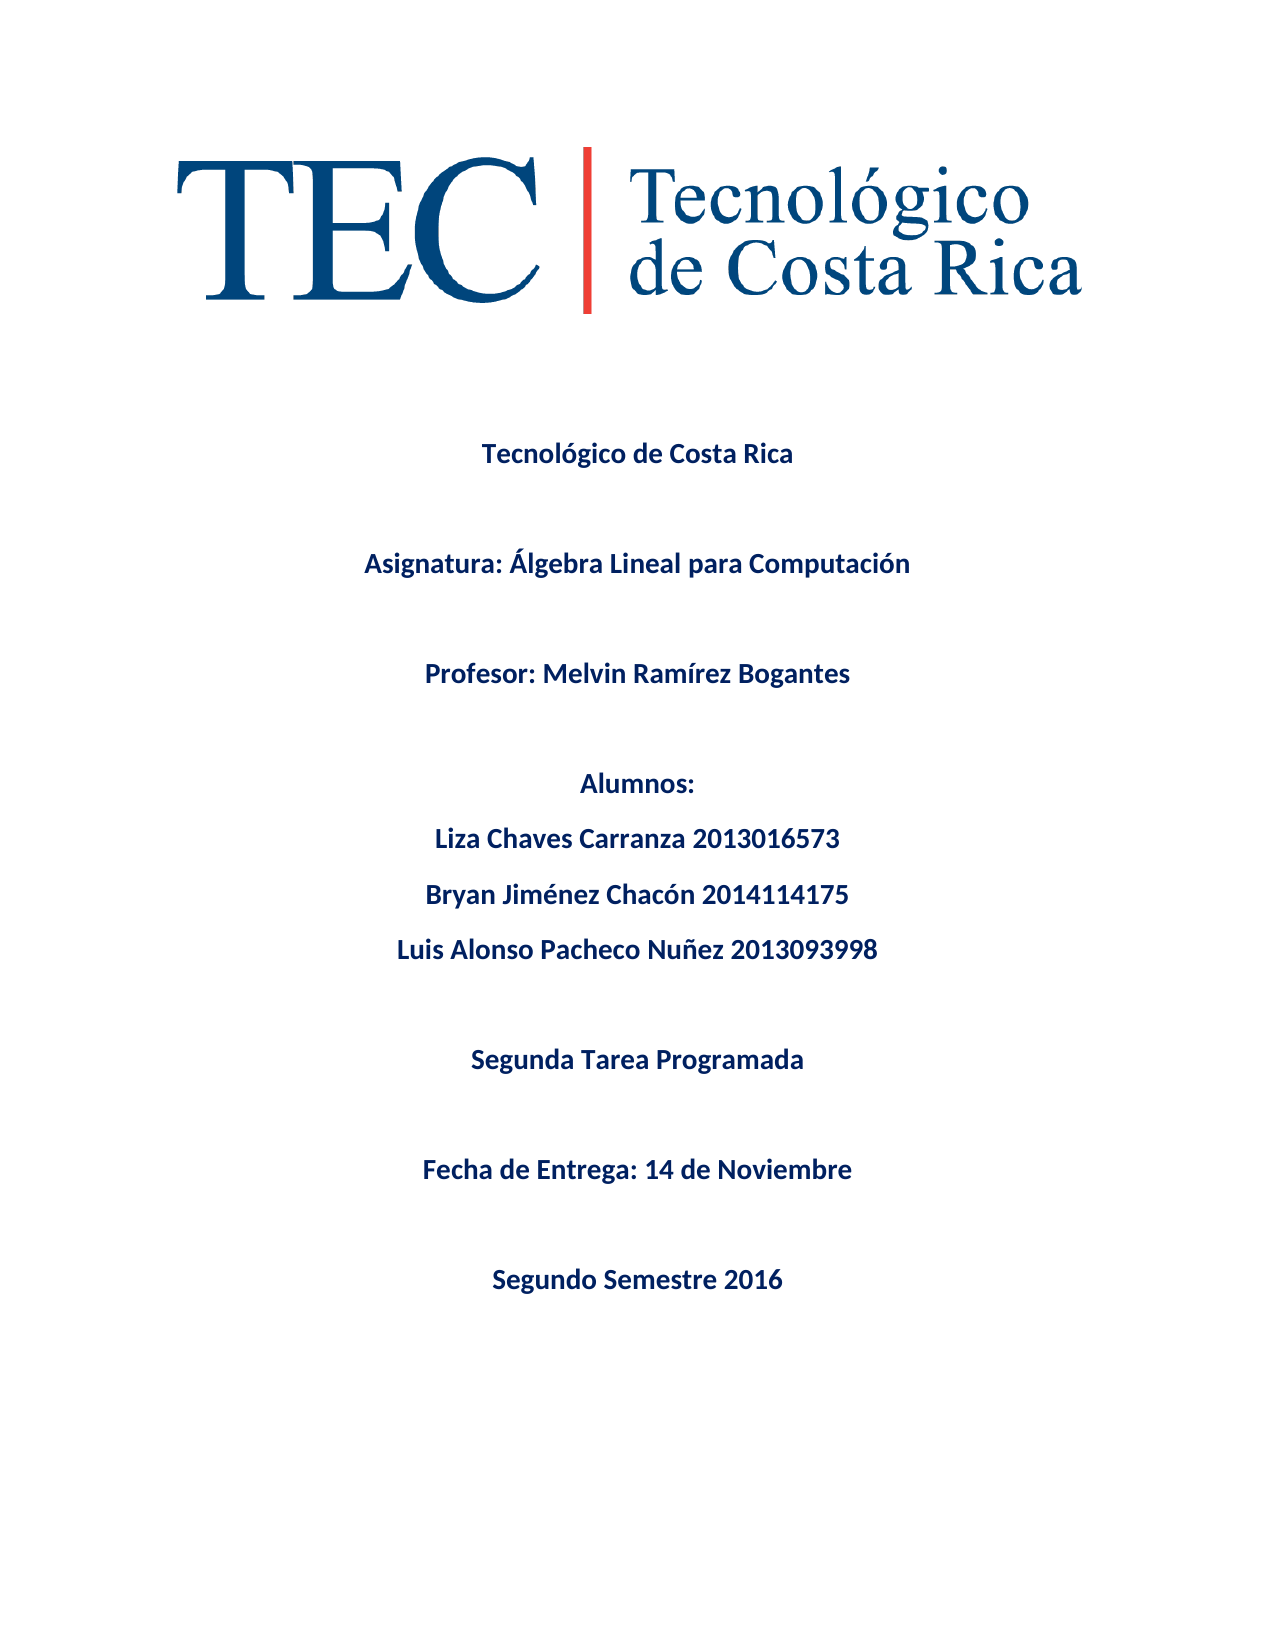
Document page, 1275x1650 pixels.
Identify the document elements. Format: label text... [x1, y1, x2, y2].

text Segunda Tarea Programada [177, 1041, 1098, 1077]
text Luis Alonso Pacheco Nuñez 2013093998 [177, 931, 1098, 966]
text Alumnos: [177, 766, 1098, 801]
picture [177, 147, 1082, 314]
text Bryan Jiménez Chacón 2014114175 [177, 876, 1098, 911]
text Profesor: Melvin Ramírez Bogantes [177, 655, 1098, 691]
text Liza Chaves Carranza 2013016573 [177, 821, 1098, 856]
text Segundo Semestre 2016 [177, 1261, 1098, 1297]
text Fecha de Entrega: 14 de Noviembre [177, 1151, 1098, 1187]
text Asignatura: Álgebra Lineal para Computación [177, 545, 1098, 581]
text Tecnológico de Costa Rica [177, 435, 1098, 471]
